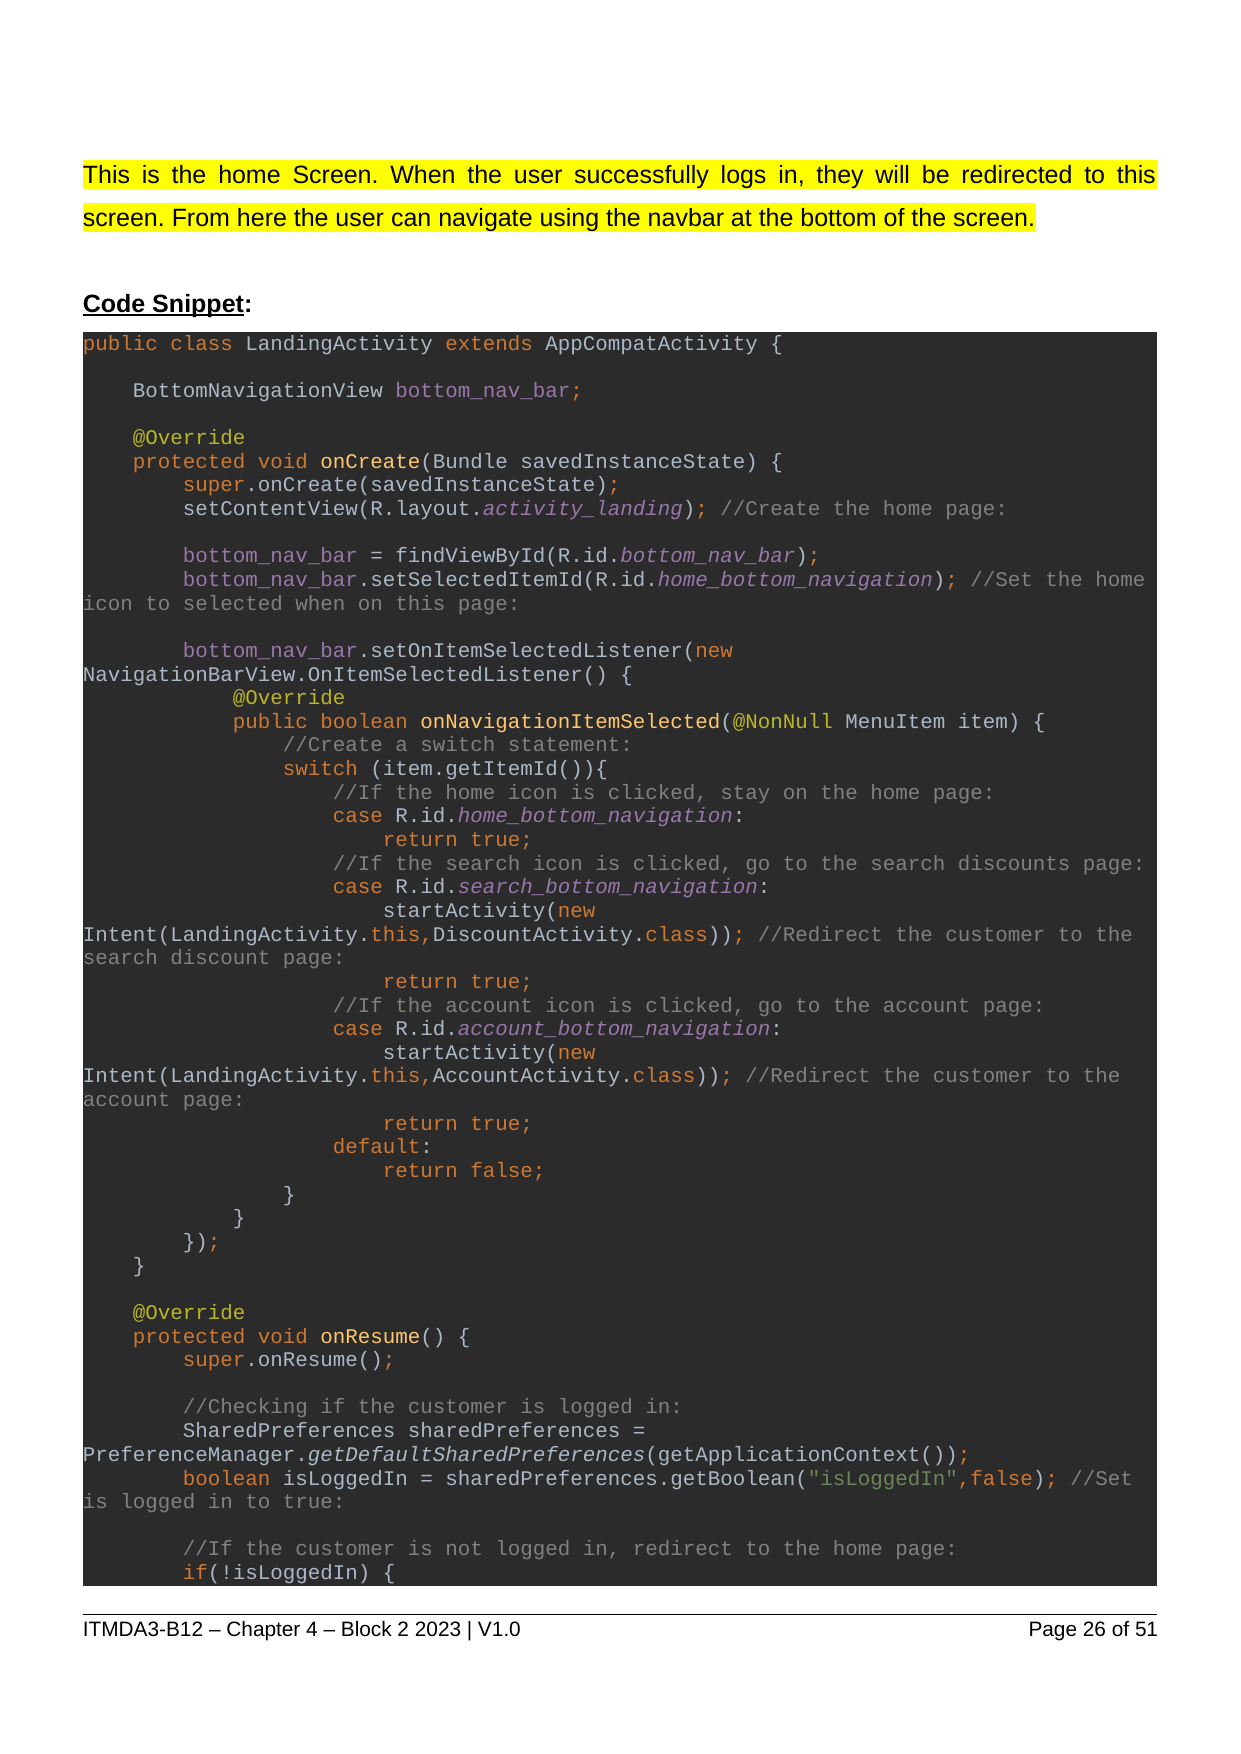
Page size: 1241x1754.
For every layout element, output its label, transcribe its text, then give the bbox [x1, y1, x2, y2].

text This is the home Screen. When the user successfully logs in, they will be redirected to this screen. From here the user can navigate using the navbar at the bottom of the screen. [83, 189, 1157, 232]
text Code Snippet: [83, 289, 1157, 318]
